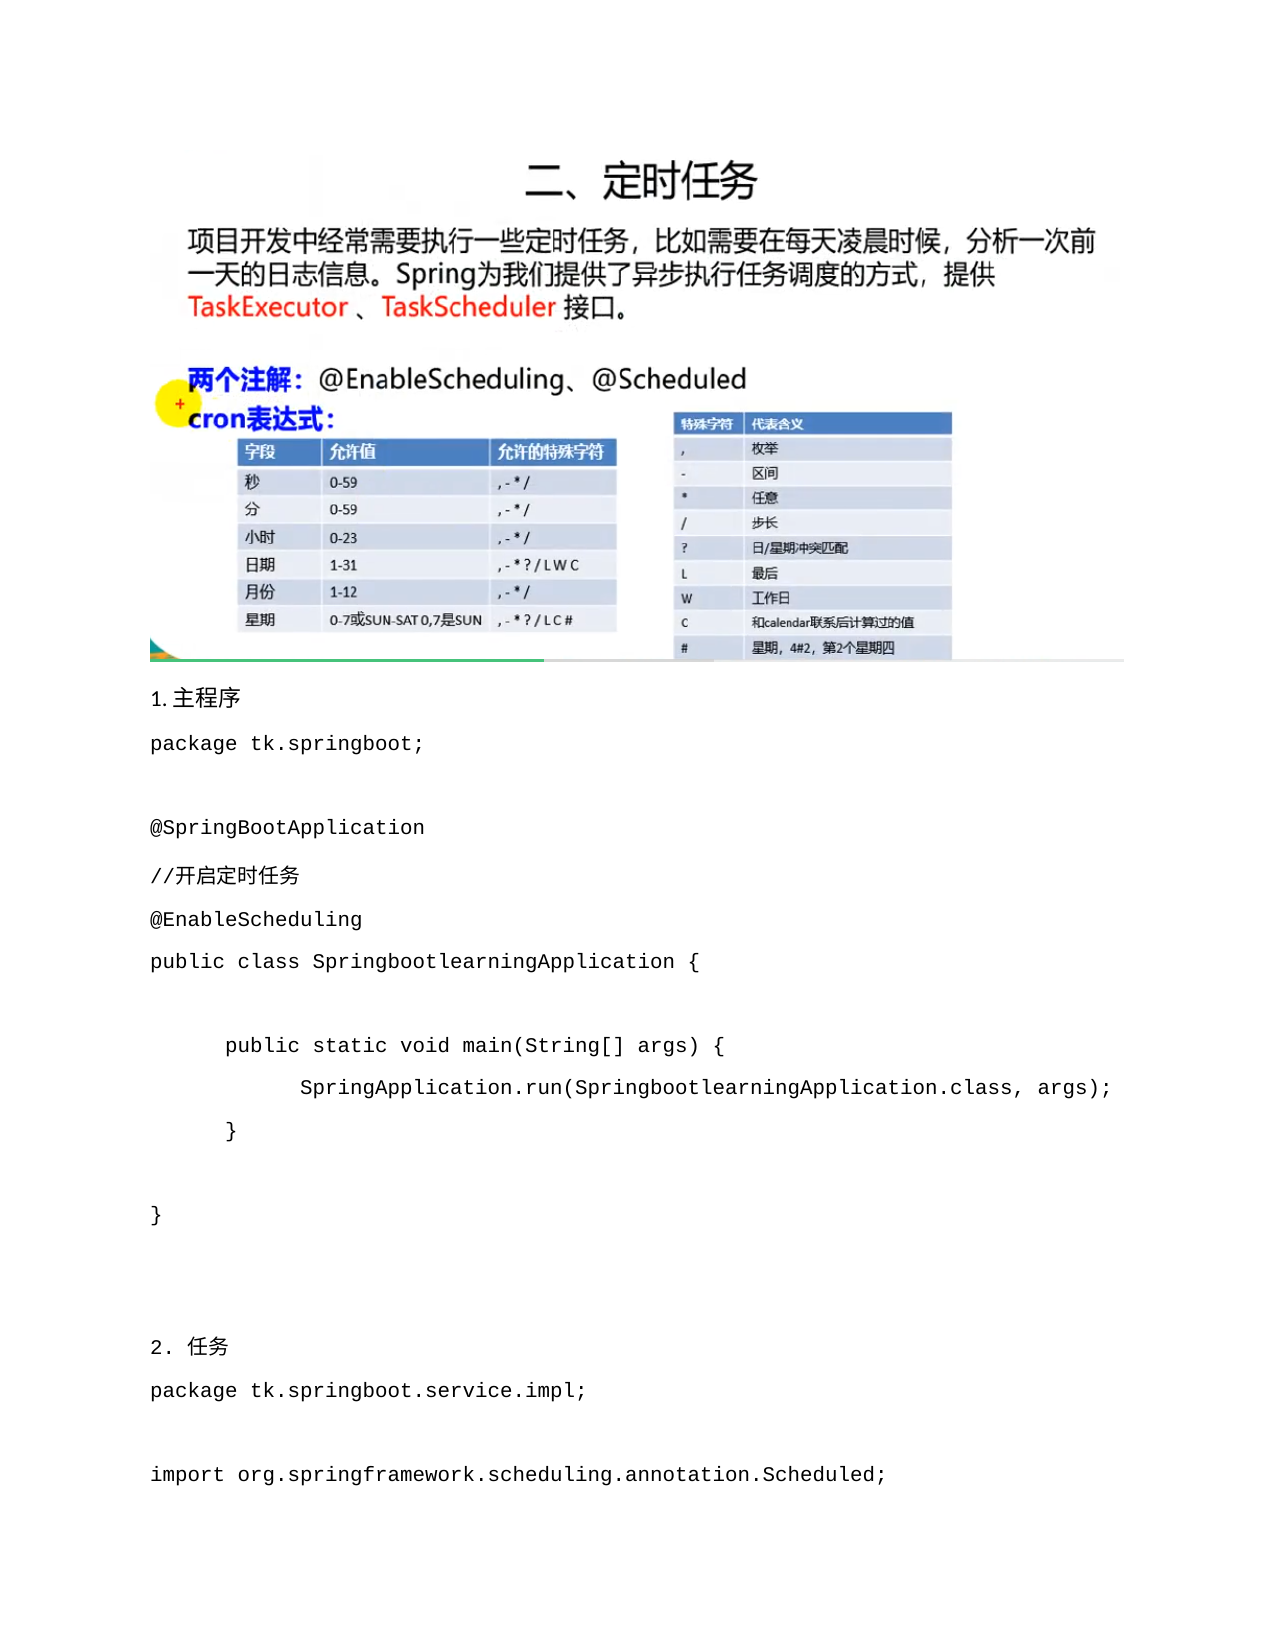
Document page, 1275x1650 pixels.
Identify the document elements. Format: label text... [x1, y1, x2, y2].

text import org.springframework.scheduling.annotation.Scheduled; [150, 1464, 1125, 1488]
text package tk.springboot; [150, 733, 1125, 756]
text SpringApplication.run(SpringbootlearningApplication.class, args); [150, 1077, 1125, 1101]
text } [150, 1204, 1125, 1228]
text //开启定时任务 [150, 859, 1125, 889]
text 2. 任务 [150, 1331, 1125, 1361]
text @SpringBootApplication [150, 817, 1125, 841]
picture [150, 150, 1124, 662]
text package tk.springboot.service.impl; [150, 1380, 1125, 1404]
text public class SpringbootlearningApplication { [150, 951, 1125, 974]
text 1. 主程序 [150, 680, 1125, 713]
text @EnableScheduling [150, 909, 1125, 932]
text public static void main(String[] args) { [150, 1035, 1125, 1059]
text } [150, 1119, 1125, 1143]
